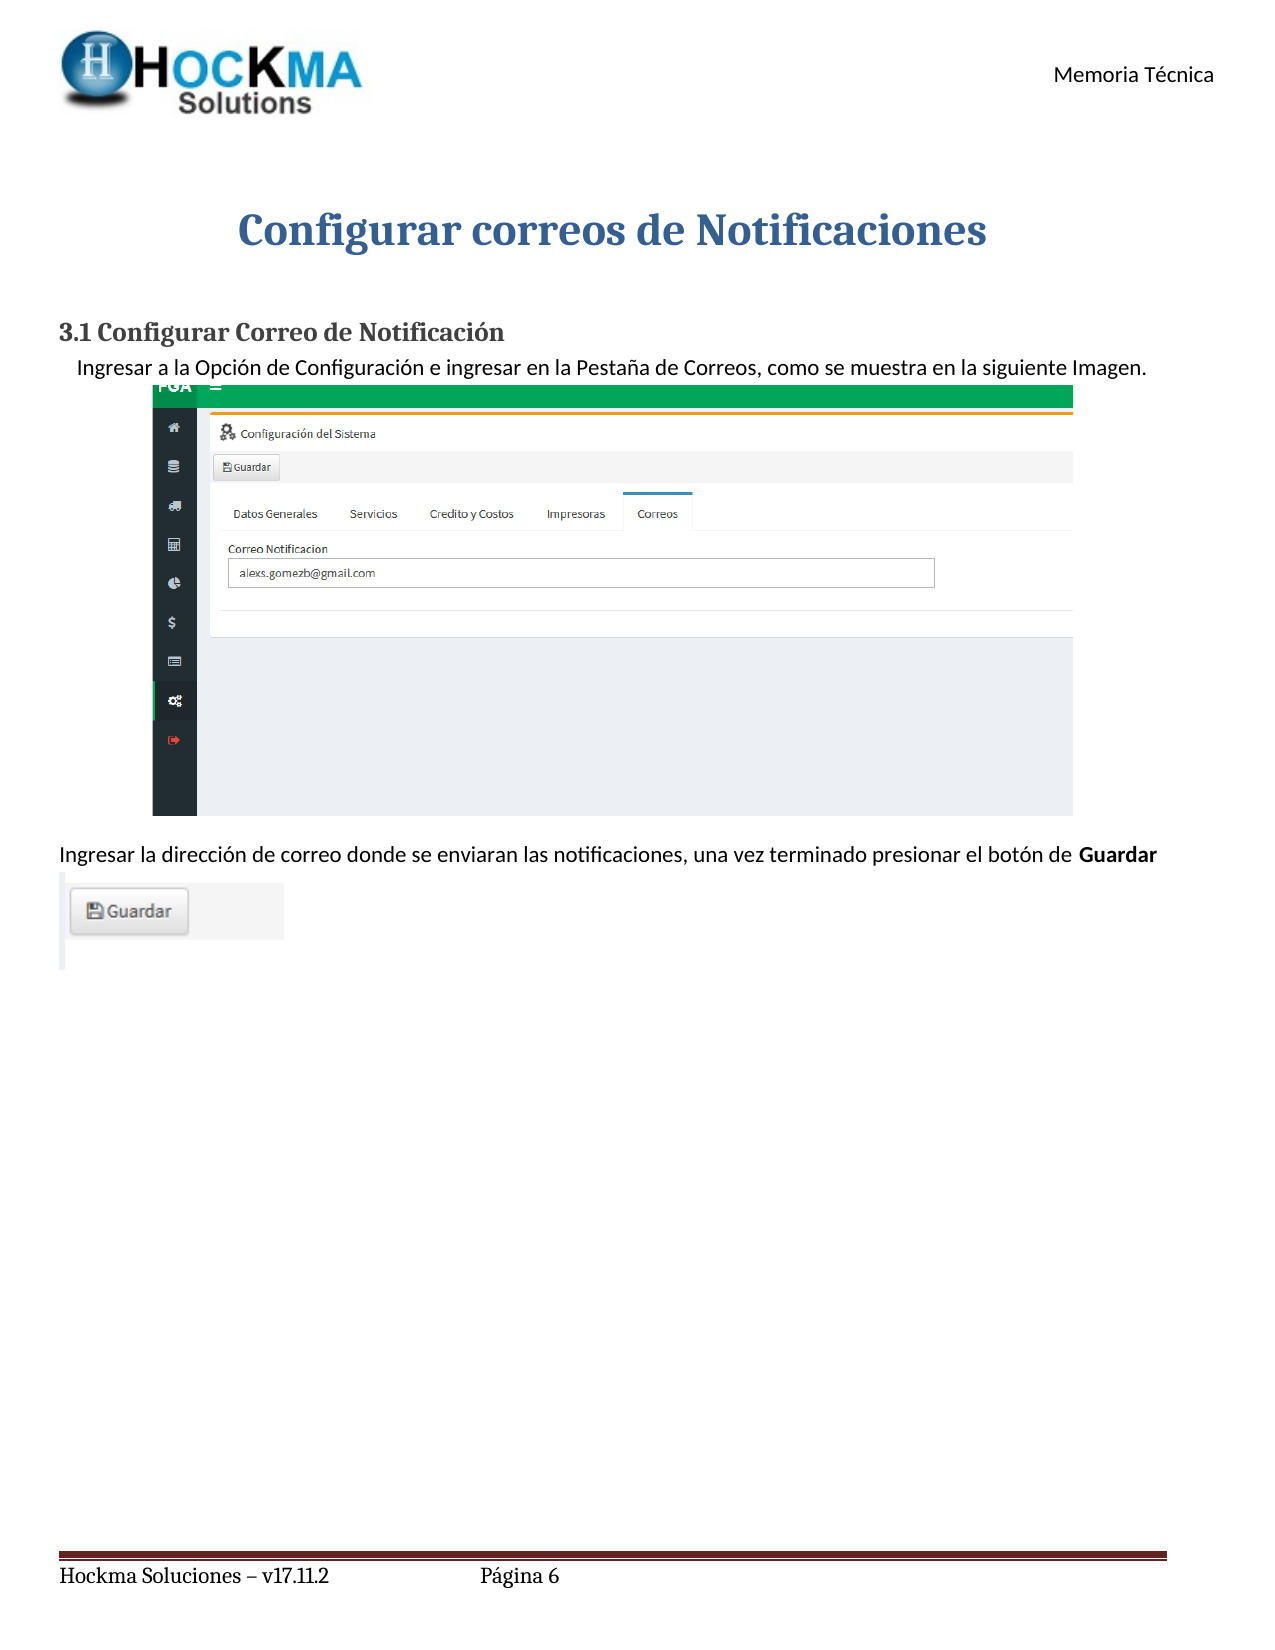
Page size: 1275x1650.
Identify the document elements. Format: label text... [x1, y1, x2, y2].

subtitle Configurar correos de Notificaciones [59, 204, 1167, 257]
picture [59, 872, 284, 970]
picture [59, 29, 372, 122]
subtitle 3.1 Configurar Correo de Notificación [59, 317, 1167, 349]
picture [152, 385, 1074, 816]
text Ingresar la dirección de correo donde se enviaran las notificaciones, una vez terminado presionar el botón de Guardar [59, 841, 1167, 970]
